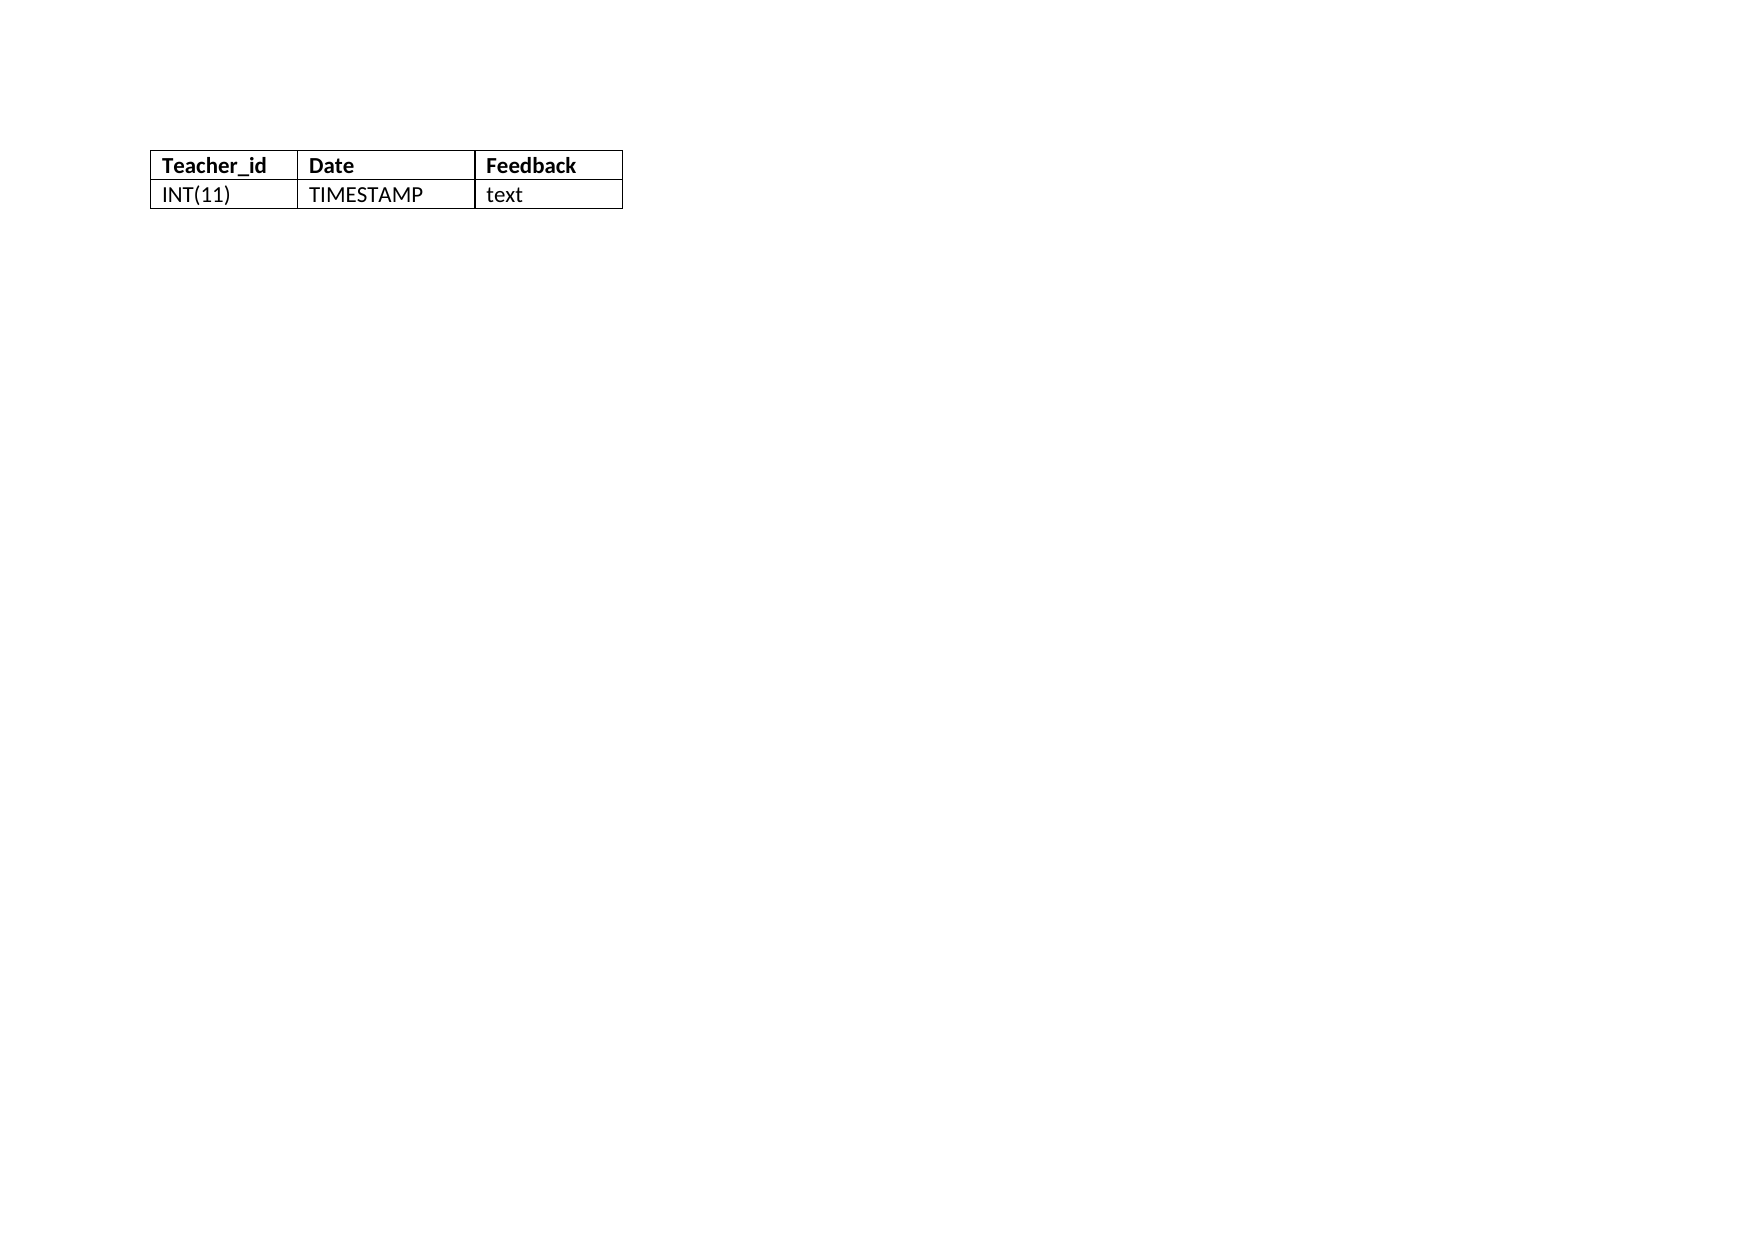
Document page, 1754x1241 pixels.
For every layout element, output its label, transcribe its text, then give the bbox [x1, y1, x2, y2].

table_header Feedback [476, 151, 622, 179]
table_cell TIMESTAMP [298, 180, 474, 208]
table_cell INT(11) [151, 180, 297, 208]
table_cell text [476, 180, 622, 208]
table_header Date [298, 151, 474, 179]
table_header Teacher_id [151, 151, 297, 179]
